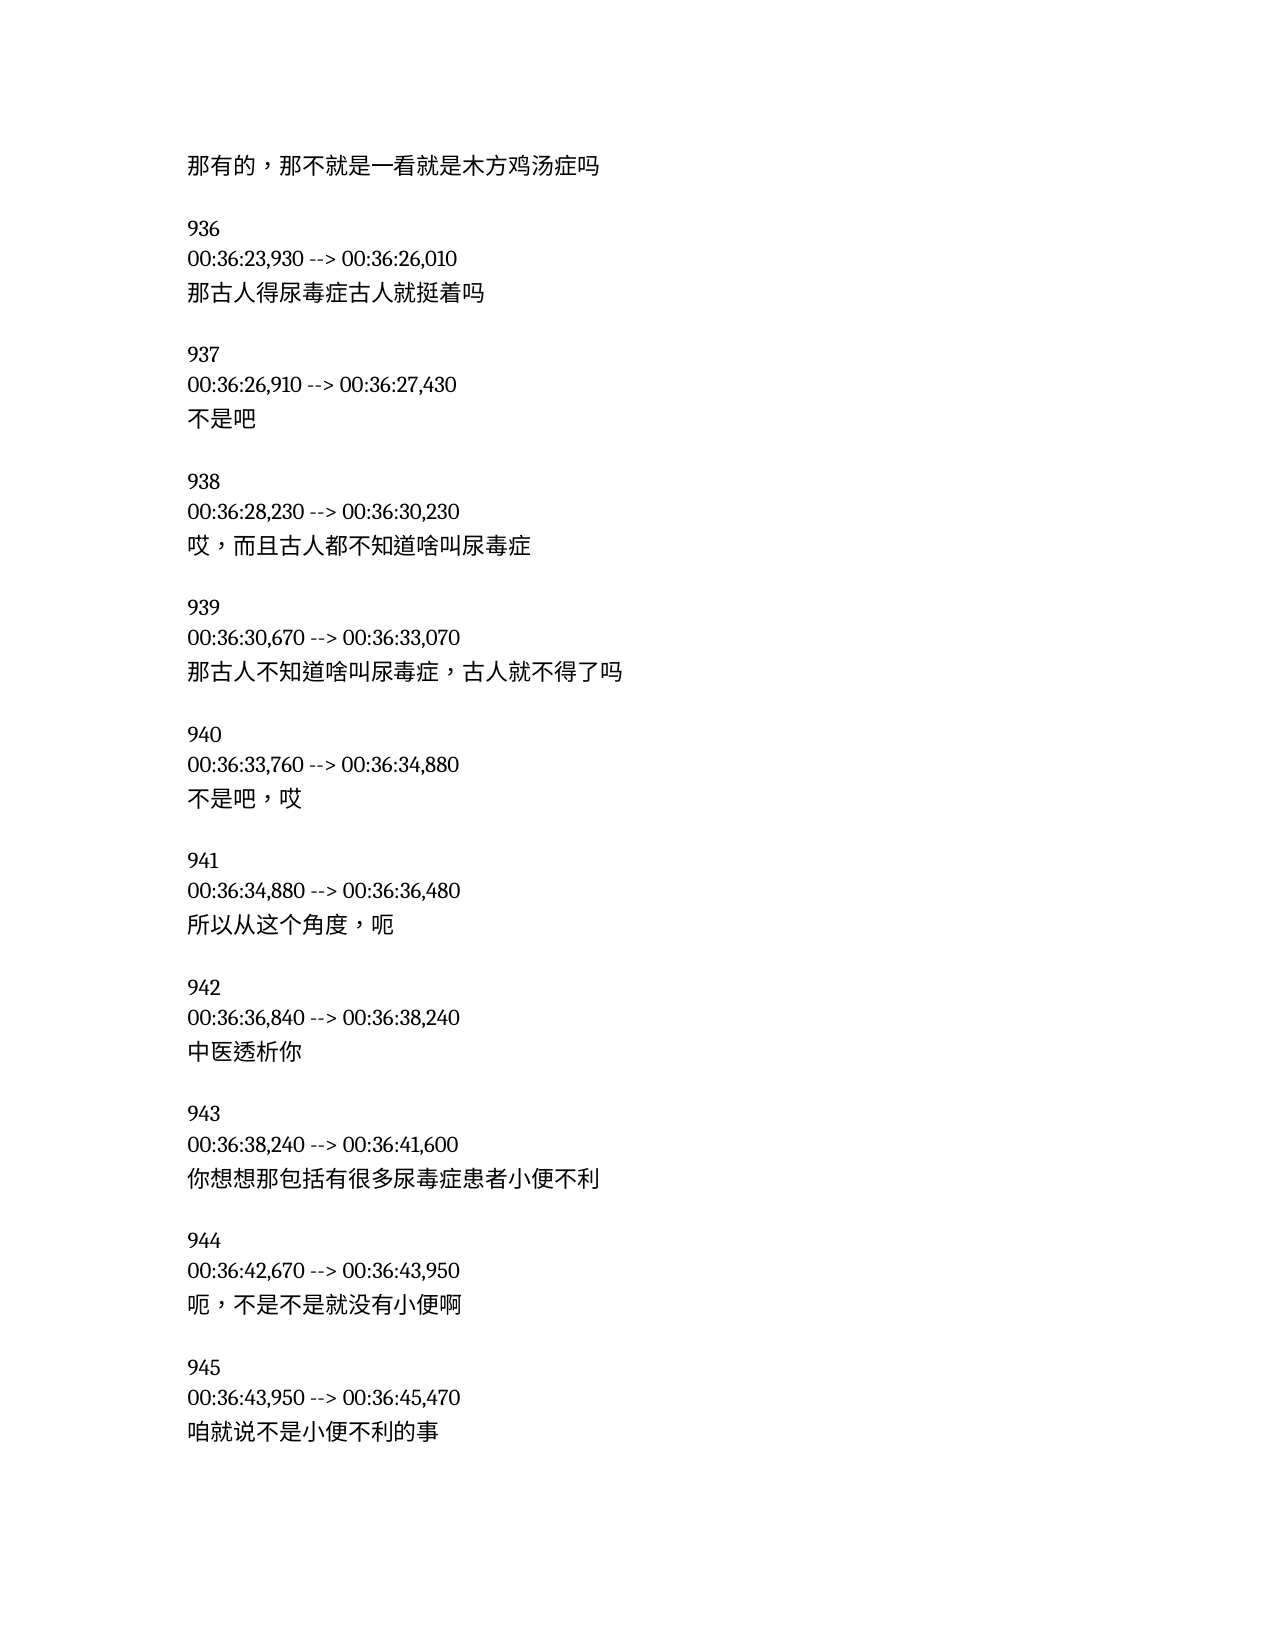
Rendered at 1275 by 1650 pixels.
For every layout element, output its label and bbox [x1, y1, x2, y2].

text [187, 150, 1087, 1477]
